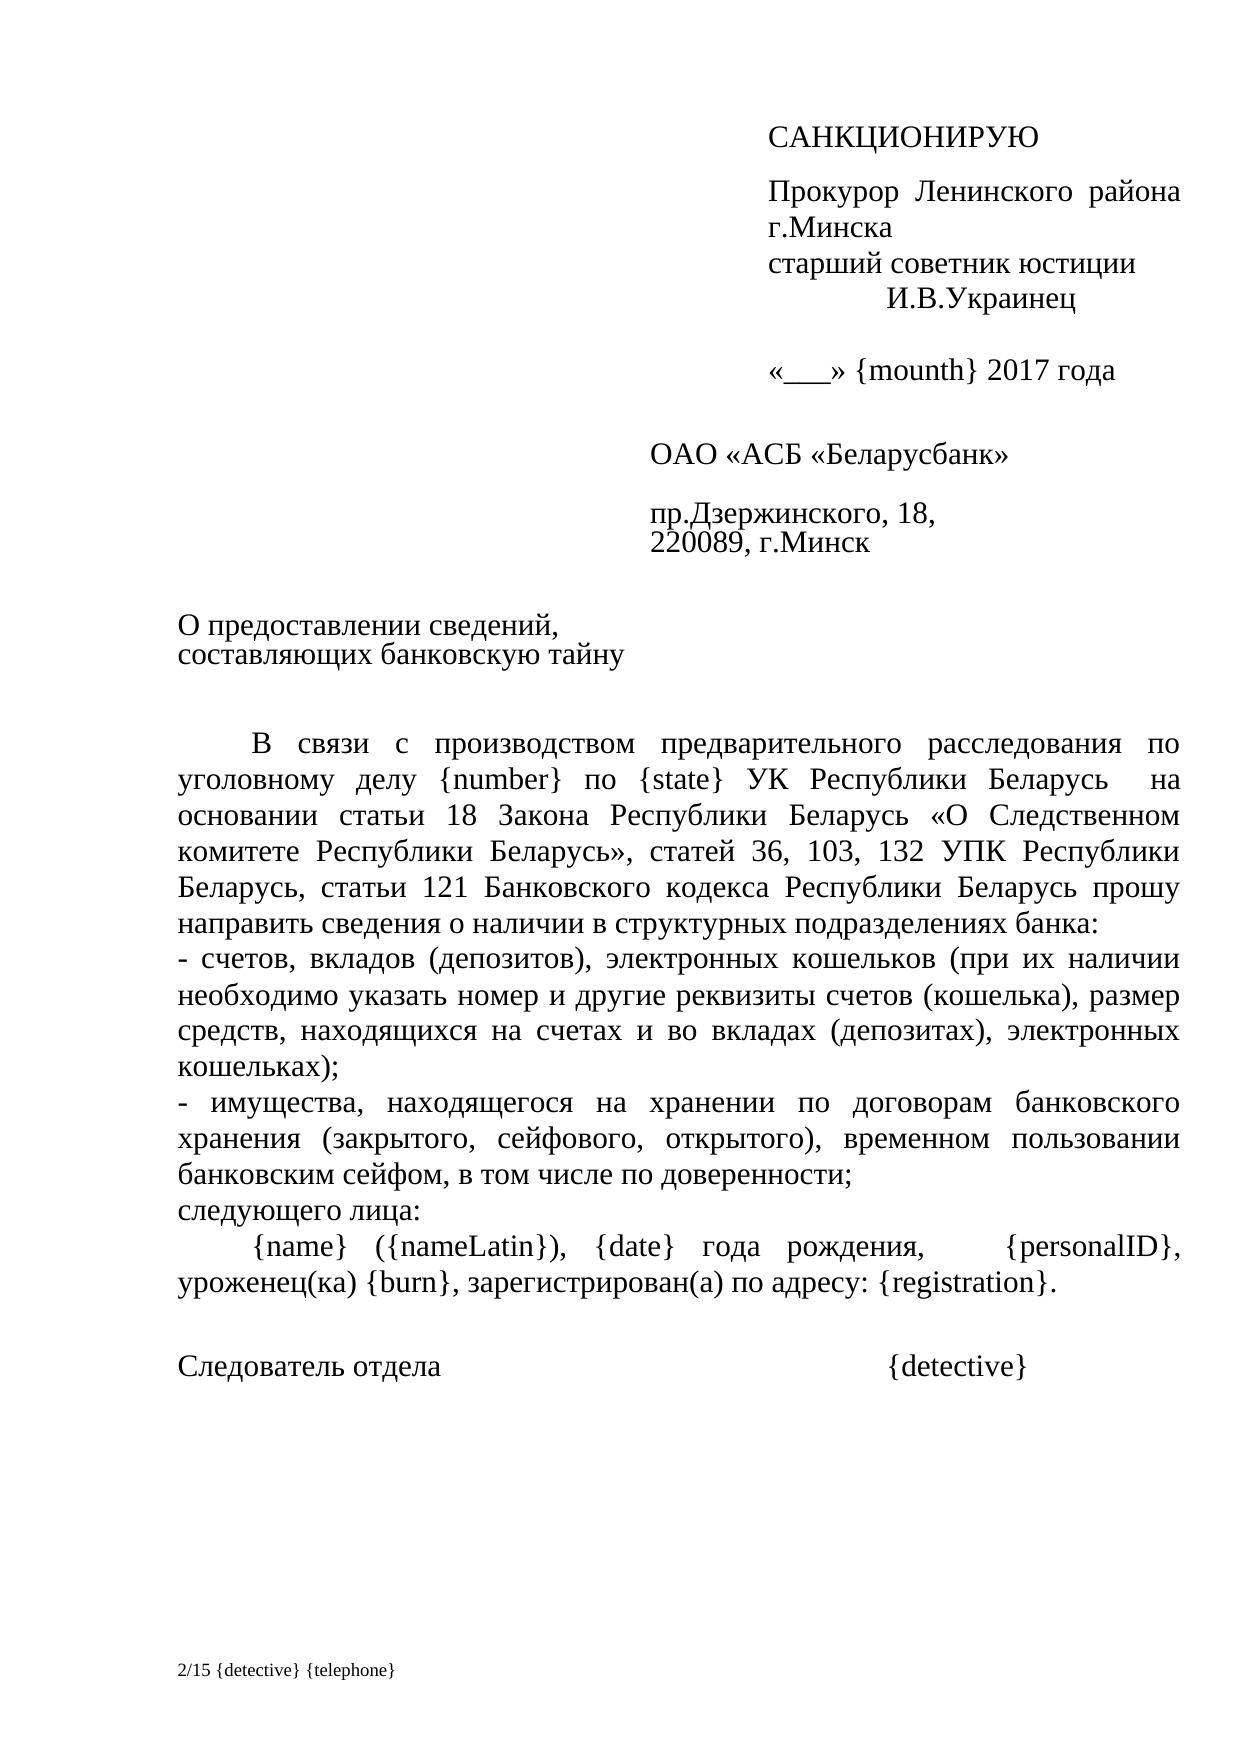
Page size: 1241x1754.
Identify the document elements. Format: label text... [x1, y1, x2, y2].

text старший советник юстиции [768, 244, 1181, 280]
text И.В.Украинец [768, 280, 1181, 316]
text составляющих банковскую тайну [177, 641, 1181, 670]
text «___» {mounth} 2017 года [768, 352, 1181, 388]
text В связи с производством предварительного расследования по уголовному делу {number} по {state} УК Республики Беларусь на основании статьи 18 Закона Республики Беларусь «О Следственном комитете Республики Беларусь», статей 36, 103, 132 УПК Республики Беларусь, статьи 121 Банковского кодекса Республики Беларусь прошу направить сведения о наличии в структурных подразделениях банка: [177, 724, 1181, 940]
text - счетов, вкладов (депозитов), электронных кошельков (при их наличии необходимо указать номер и другие реквизиты счетов (кошелька), размер средств, находящихся на счетах и во вкладах (депозитах), электронных кошельках); [177, 940, 1181, 1083]
text Прокурор Ленинского района г.Минска [768, 172, 1181, 244]
text О предоставлении сведений, [177, 612, 1181, 641]
text {name} ({nameLatin}), {date} года рождения, {personalID}, уроженец(ка) {burn}, зарегистрирован(а) по адресу: {registration}. [177, 1227, 1181, 1299]
text - имущества, находящегося на хранении по договорам банковского хранения (закрытого, сейфового, открытого), временном пользовании банковским сейфом, в том числе по доверенности; [177, 1083, 1181, 1191]
text следующего лица: [177, 1191, 1181, 1227]
text ОАО «АСБ «Беларусбанк» [650, 441, 1181, 471]
text Следователь отдела {detective} [177, 1353, 1181, 1382]
text пр.Дзержинского, 18, [650, 500, 1181, 529]
text 220089, г.Минск [650, 529, 1181, 558]
text САНКЦИОНИРУЮ [768, 118, 1181, 154]
